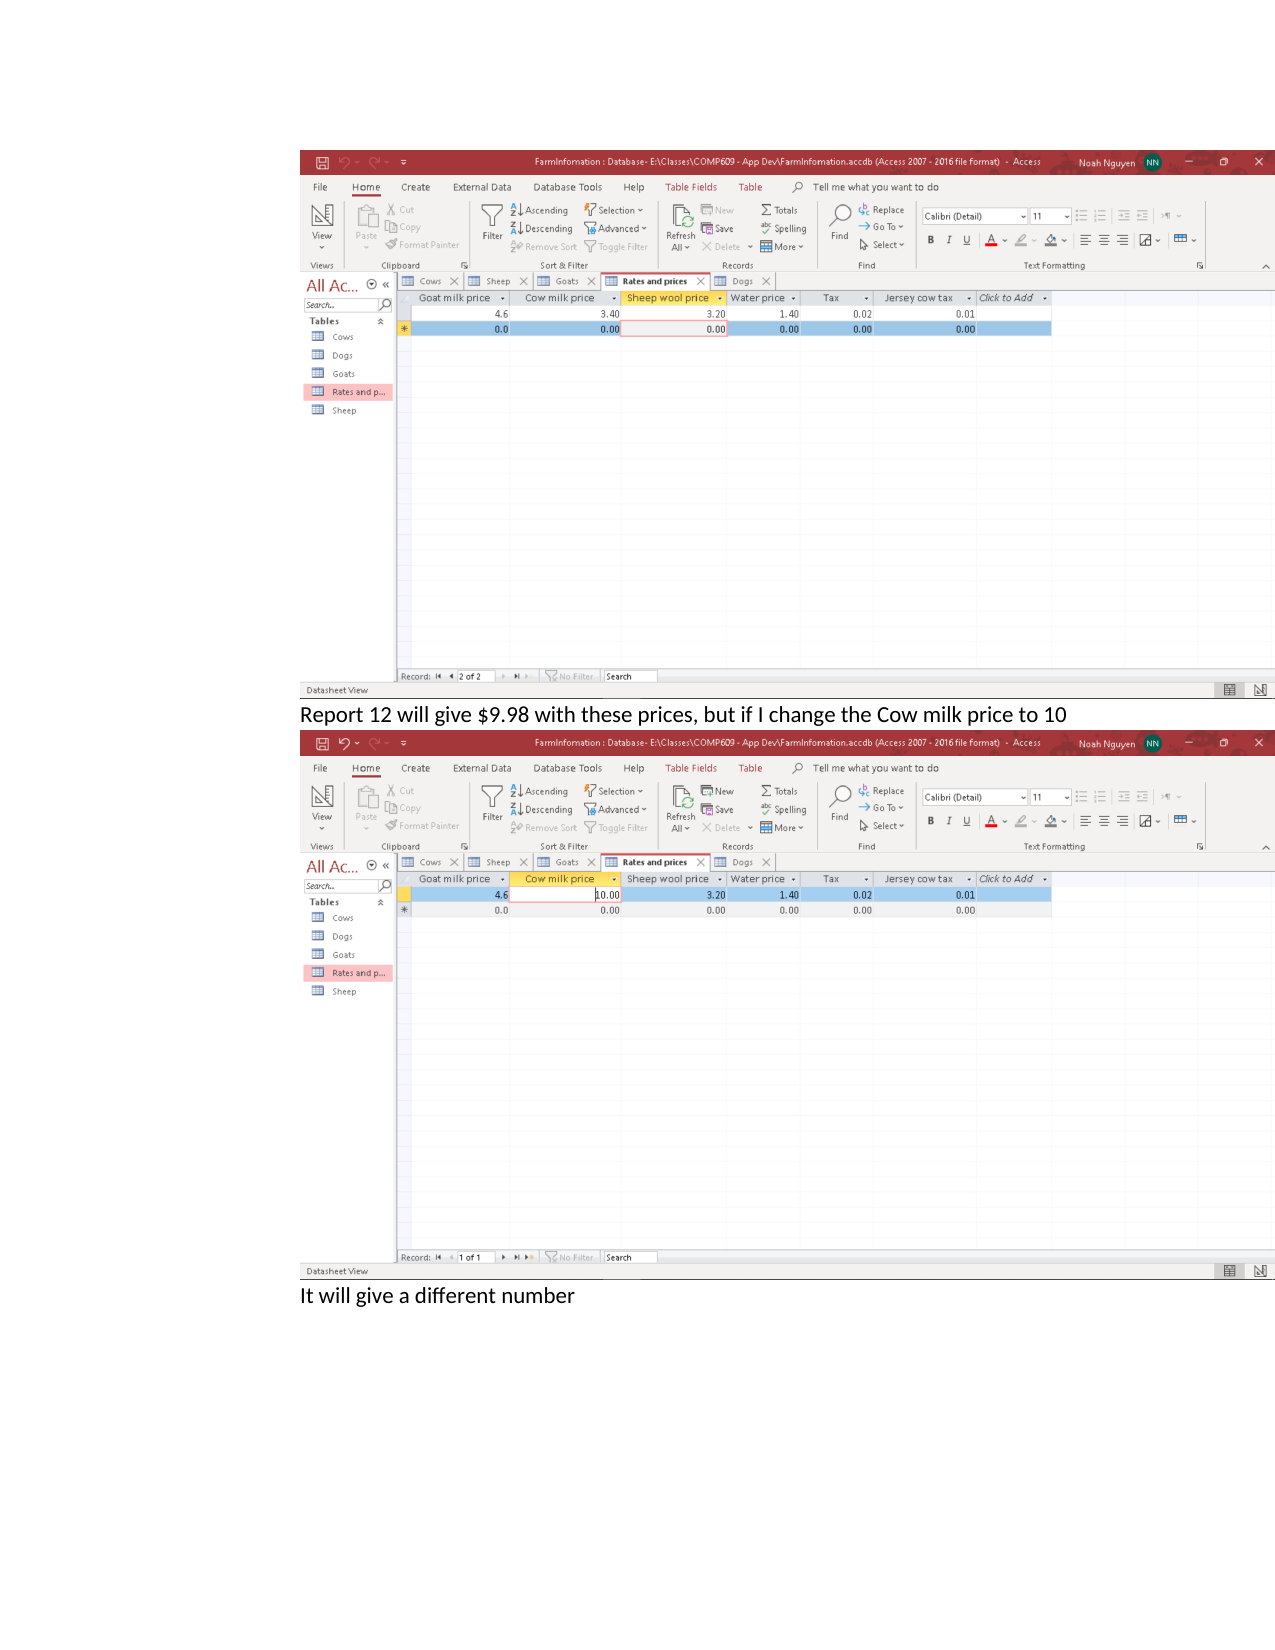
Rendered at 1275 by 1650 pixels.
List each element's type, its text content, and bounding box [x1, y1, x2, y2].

picture [300, 730, 1275, 1280]
list It will give a different number [300, 1281, 1125, 1309]
picture [300, 150, 1275, 699]
list Report 12 will give $9.98 with these prices, but if I change the Cow milk price to 10 [300, 701, 1125, 729]
